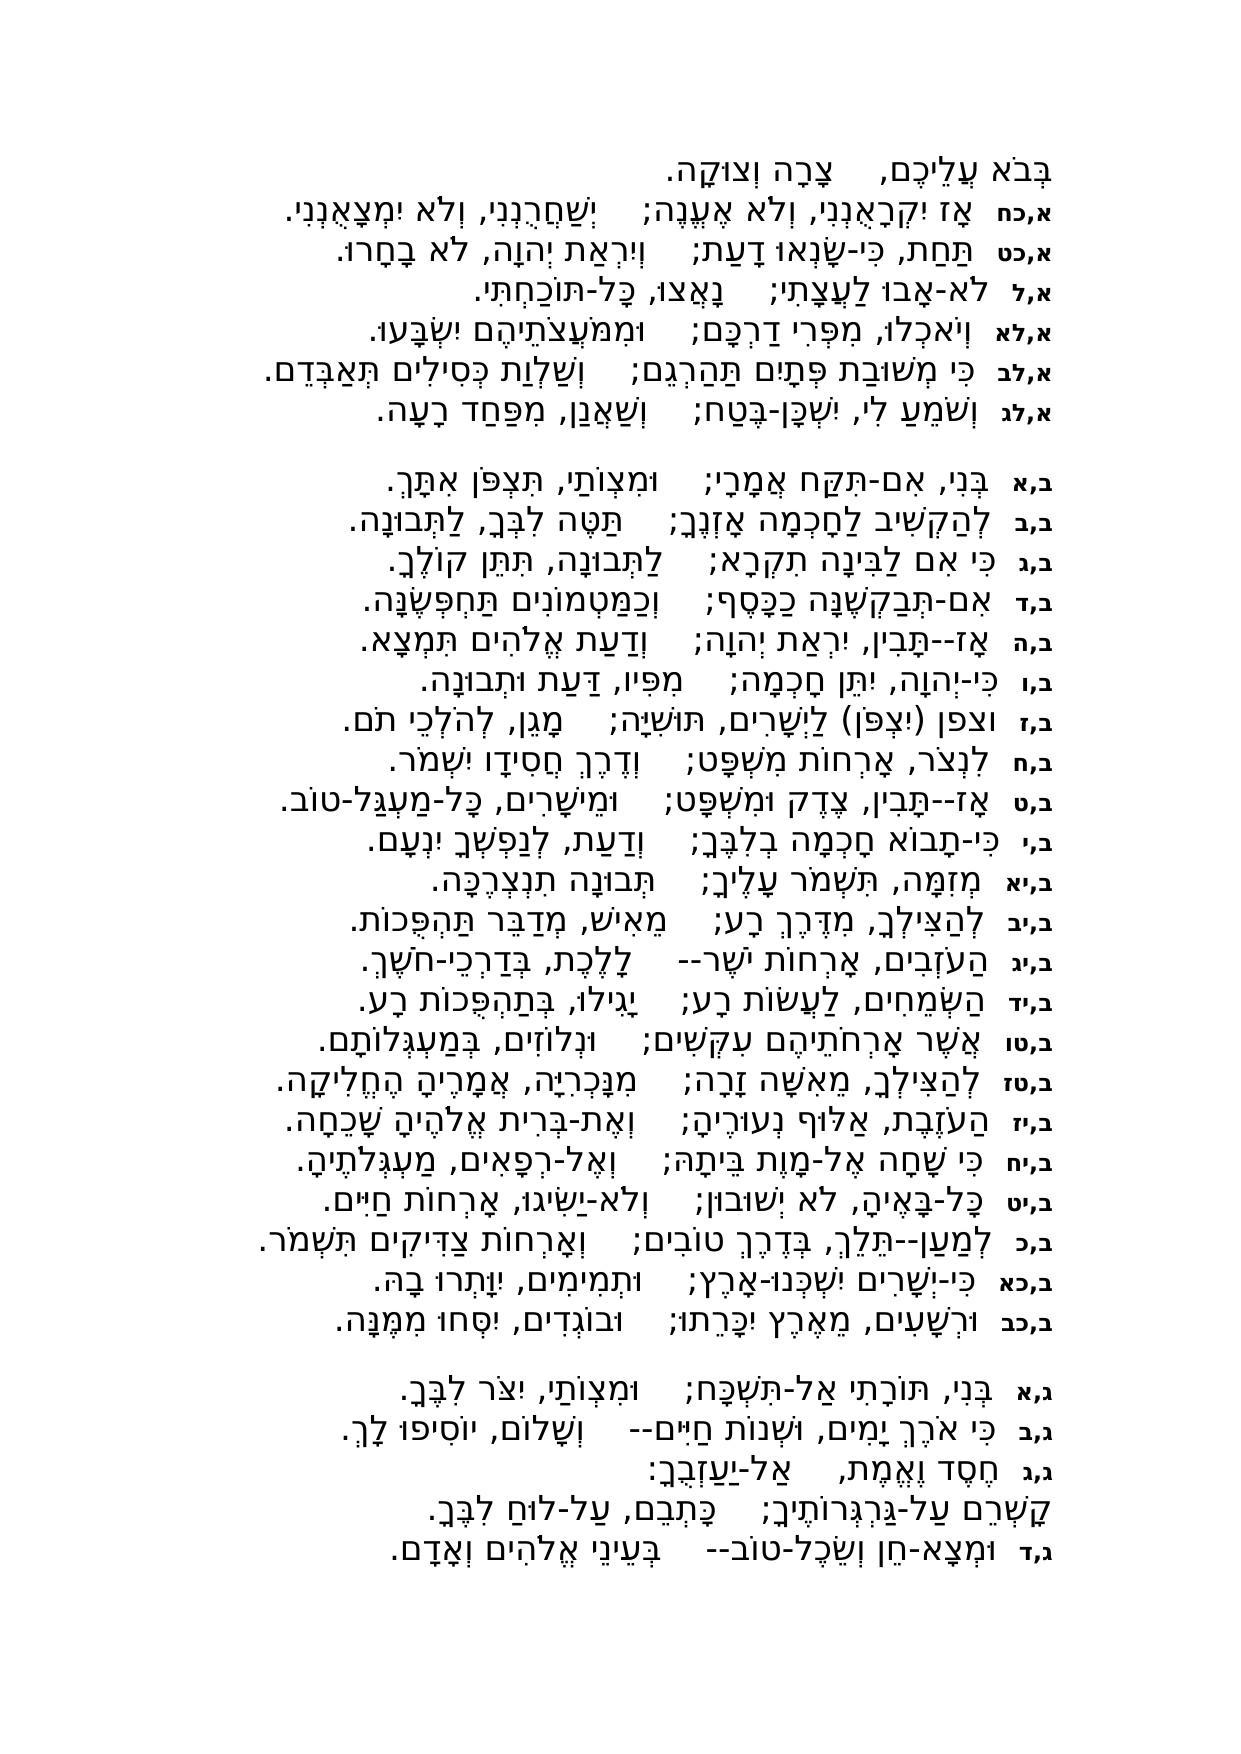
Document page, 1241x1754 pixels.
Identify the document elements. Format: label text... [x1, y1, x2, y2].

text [187, 1368, 1053, 1569]
text ב,א בְּנִי, אִם-תִּקַּח אֲמָרָי; וּמִצְו‍ֹתַי, תִּצְפֹּן אִתָּךְ. ב,ב לְהַקְשִׁיב לַחָכְמָה אָזְנֶךָ; תַּטֶּה לִבְּךָ, לַתְּבוּנָה. ב,ג כִּי אִם לַבִּינָה תִקְרָא; לַתְּבוּנָה, תִּתֵּן קוֹלֶךָ. ב,ד אִם-תְּבַקְשֶׁנָּה כַכָּסֶף; וְכַמַּטְמוֹנִים תַּחְפְּשֶׂנָּה. ב,ה אָז--תָּבִין, יִרְאַת יְהוָה; וְדַעַת אֱלֹהִים תִּמְצָא. ב,ו כִּי-יְהוָה, יִתֵּן חָכְמָה; מִפִּיו, דַּעַת וּתְבוּנָה. ב,ז וצפן (יִצְפֹּן) לַיְשָׁרִים, תּוּשִׁיָּה; מָגֵן, לְהֹלְכֵי תֹם. ב,ח לִנְצֹר, אָרְחוֹת מִשְׁפָּט; וְדֶרֶךְ חֲסִידָו יִשְׁמֹר. ב,ט אָז--תָּבִין, צֶדֶק וּמִשְׁפָּט; וּמֵישָׁרִים, כָּל-מַעְגַּל-טוֹב. ב,י כִּי-תָבוֹא חָכְמָה בְלִבֶּךָ; וְדַעַת, לְנַפְשְׁךָ יִנְעָם. ב,יא מְזִמָּה, תִּשְׁמֹר עָלֶיךָ; תְּבוּנָה תִנְצְרֶכָּה. ב,יב לְהַצִּילְךָ, מִדֶּרֶךְ רָע; מֵאִישׁ, מְדַבֵּר תַּהְפֻּכוֹת. ב,יג הַעֹזְבִים, אָרְחוֹת יֹשֶׁר-- לָלֶכֶת, בְּדַרְכֵי-חֹשֶׁךְ. ב,יד הַשְּׂמֵחִים, לַעֲשׂוֹת רָע; יָגִילוּ, בְּתַהְפֻּכוֹת רָע. ב,טו אֲשֶׁר אָרְחֹתֵיהֶם עִקְּשִׁים; וּנְלוֹזִים, בְּמַעְגְּלוֹתָם. ב,טז לְהַצִּילְךָ, מֵאִשָּׁה זָרָה; מִנָּכְרִיָּה, אֲמָרֶיהָ הֶחֱלִיקָה. ב,יז הַעֹזֶבֶת, אַלּוּף נְעוּרֶיהָ; וְאֶת-בְּרִית אֱלֹהֶיהָ שָׁכֵחָה. ב,יח כִּי שָׁחָה אֶל-מָוֶת בֵּיתָהּ; וְאֶל-רְפָאִים, מַעְגְּלֹתֶיהָ. ב,יט כָּל-בָּאֶיהָ, לֹא יְשׁוּבוּן; וְלֹא-יַשִּׂיגוּ, אָרְחוֹת חַיִּים. ב,כ לְמַעַן--תֵּלֵךְ, בְּדֶרֶךְ טוֹבִים; וְאָרְחוֹת צַדִּיקִים תִּשְׁמֹר. ב,כא כִּי-יְשָׁרִים יִשְׁכְּנוּ-אָרֶץ; וּתְמִימִים, יִוָּתְרוּ בָהּ. ב,כב וּרְשָׁעִים, מֵאֶרֶץ יִכָּרֵתוּ; וּבוֹגְדִים, יִסְּחוּ מִמֶּנָּה. [187, 459, 1053, 1339]
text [187, 150, 1053, 430]
